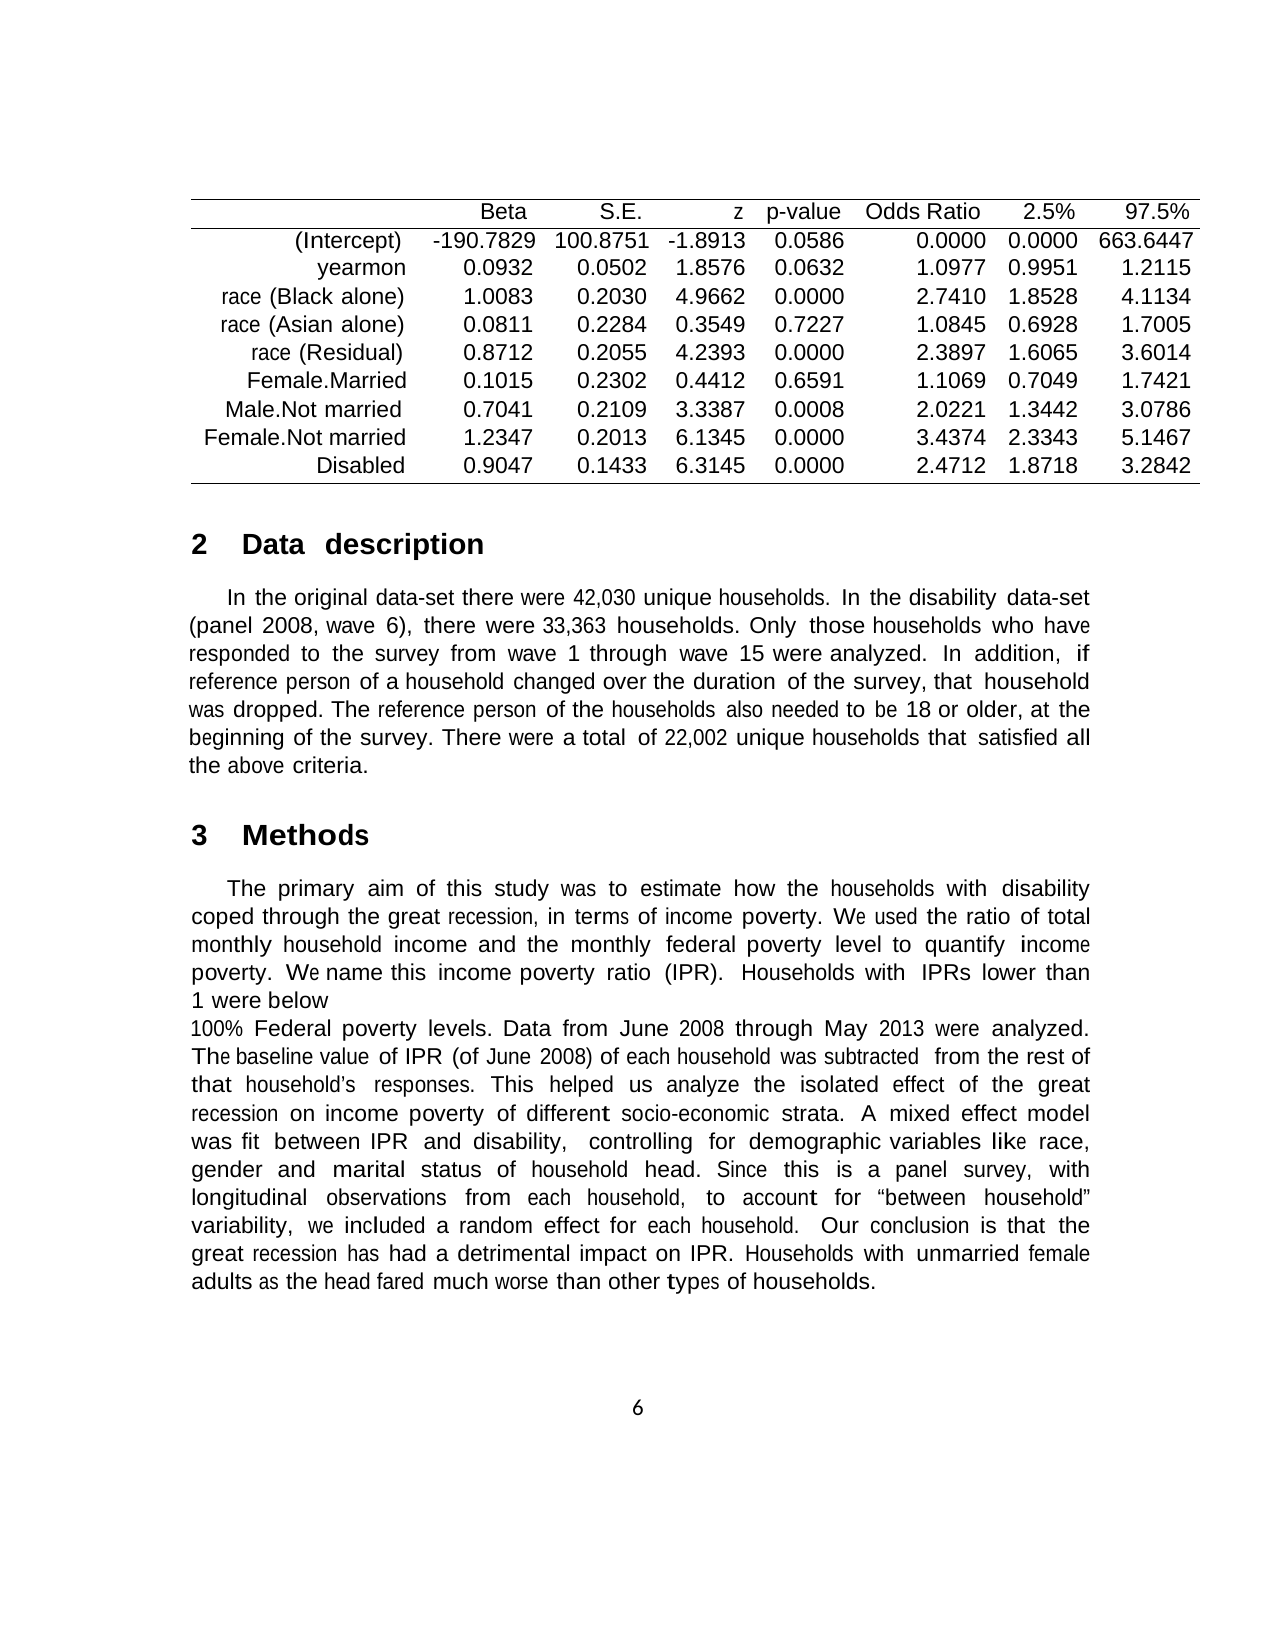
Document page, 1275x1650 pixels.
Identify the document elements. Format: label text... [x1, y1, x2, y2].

table_cell 0.7041 [420, 397, 542, 426]
table_cell 2.7410 [853, 284, 995, 313]
table_cell 0.0008 [754, 397, 853, 426]
table_cell 3.3387 [655, 397, 754, 426]
table_cell Female.Married [191, 369, 420, 397]
table_cell 1.7005 [1086, 313, 1199, 341]
text 2 Data description [191, 527, 493, 561]
table_cell 0.7227 [754, 313, 853, 341]
table_cell 1.7421 [1086, 369, 1199, 397]
table_cell -1.8913 [655, 229, 754, 256]
table_cell yearmon [191, 256, 420, 284]
table_cell -190.7829 [420, 229, 542, 256]
table_cell 3.0786 [1086, 397, 1199, 426]
table_cell race (Residual) [191, 341, 420, 369]
table_cell 0.0000 [754, 454, 853, 483]
table_cell 0.0586 [754, 229, 853, 256]
table_cell 0.0000 [754, 341, 853, 369]
table_header 97.5% [1086, 200, 1199, 228]
table_cell 0.0932 [420, 256, 542, 284]
table_header p-value [754, 200, 853, 228]
table_cell 0.2055 [542, 341, 655, 369]
table_cell 4.1134 [1086, 284, 1199, 313]
table_cell 1.8528 [995, 284, 1086, 313]
text 3 Methods [191, 818, 377, 852]
table_cell race (Asian alone) [191, 313, 420, 341]
table_cell 3.6014 [1086, 341, 1199, 369]
text The primary aim of this study was to estimate how the households with disability coped through the great recession, in terms of income poverty. We used the ratio of total monthly household income and the monthly federal poverty level to quantify income poverty. We name this income poverty ratio (IPR). Households with IPRs lower than 1 were below [191, 874, 1091, 1013]
table_cell 0.1433 [542, 454, 655, 483]
table_cell Male.Not married [191, 397, 420, 426]
table_cell 1.6065 [995, 341, 1086, 369]
table_cell 2.0221 [853, 397, 995, 426]
table_cell 0.7049 [995, 369, 1086, 397]
table_cell 1.0977 [853, 256, 995, 284]
table_cell Female.Not married [191, 426, 420, 454]
table_cell 0.1015 [420, 369, 542, 397]
table_cell 0.2013 [542, 426, 655, 454]
table_cell 0.0502 [542, 256, 655, 284]
table_cell 0.2030 [542, 284, 655, 313]
text In the original data-set there were 42,030 unique households. In the disability data-set (panel 2008, wave 6), there were 33,363 households. Only those households who have responded to the survey from wave 1 through wave 15 were analyzed. In addition, if reference person of a household changed over the duration of the survey, that household was dropped. The reference person of the households also needed to be 18 or older, at the beginning of the survey. There were a total of 22,002 unique households that satisfied all the above criteria. [189, 583, 1090, 779]
table_cell 0.3549 [655, 313, 754, 341]
table_cell 0.0632 [754, 256, 853, 284]
table_header 2.5% [995, 200, 1086, 228]
table_cell 4.2393 [655, 341, 754, 369]
table_header Beta [420, 200, 542, 228]
table_cell 2.4712 [853, 454, 995, 483]
table_cell 1.0083 [420, 284, 542, 313]
table_cell 0.4412 [655, 369, 754, 397]
table_cell 1.1069 [853, 369, 995, 397]
table_cell 0.0811 [420, 313, 542, 341]
table_cell 0.8712 [420, 341, 542, 369]
table_cell 3.4374 [853, 426, 995, 454]
table_cell 5.1467 [1086, 426, 1199, 454]
table_cell 0.0000 [853, 229, 995, 256]
table_cell 6.1345 [655, 426, 754, 454]
table_cell 1.0845 [853, 313, 995, 341]
table_cell 1.2347 [420, 426, 542, 454]
table_cell Disabled [191, 454, 420, 483]
table_cell 0.6591 [754, 369, 853, 397]
table_cell 3.2842 [1086, 454, 1199, 483]
table_cell 0.0000 [754, 284, 853, 313]
table_cell 4.9662 [655, 284, 754, 313]
table_cell 1.2115 [1086, 256, 1199, 284]
table_cell 0.2284 [542, 313, 655, 341]
table_cell race (Black alone) [191, 284, 420, 313]
table_cell 0.0000 [995, 229, 1086, 256]
table_header [191, 200, 420, 228]
table_cell 663.6447 [1086, 229, 1199, 256]
table_cell 2.3343 [995, 426, 1086, 454]
table_cell (Intercept) [191, 229, 420, 256]
table_cell 0.9047 [420, 454, 542, 483]
table_header z [655, 200, 754, 228]
table_cell 2.3897 [853, 341, 995, 369]
table_header S.E. [542, 200, 655, 228]
table_cell 1.8718 [995, 454, 1086, 483]
table_cell 0.6928 [995, 313, 1086, 341]
table_cell 1.3442 [995, 397, 1086, 426]
table_cell 0.0000 [754, 426, 853, 454]
table_cell 0.9951 [995, 256, 1086, 284]
table_header Odds Ratio [853, 200, 995, 228]
table_cell 6.3145 [655, 454, 754, 483]
table_cell 1.8576 [655, 256, 754, 284]
table_cell 100.8751 [542, 229, 655, 256]
table_cell 0.2302 [542, 369, 655, 397]
text 100% Federal poverty levels. Data from June 2008 through May 2013 were analyzed. The baseline value of IPR (of June 2008) of each household was subtracted from the rest of that household’s responses. This helped us analyze the isolated effect of the great recession on income poverty of different socio-economic strata. A mixed effect model was fit between IPR and disability, controlling for demographic variables like race, gender and marital status of household head. Since this is a panel survey, with longitudinal observations from each household, to account for “between household” variability, we included a random effect for each household. Our conclusion is that the great recession has had a detrimental impact on IPR. Households with unmarried female adults as the head fared much worse than other types of households. [190, 1015, 1090, 1295]
table_cell 0.2109 [542, 397, 655, 426]
